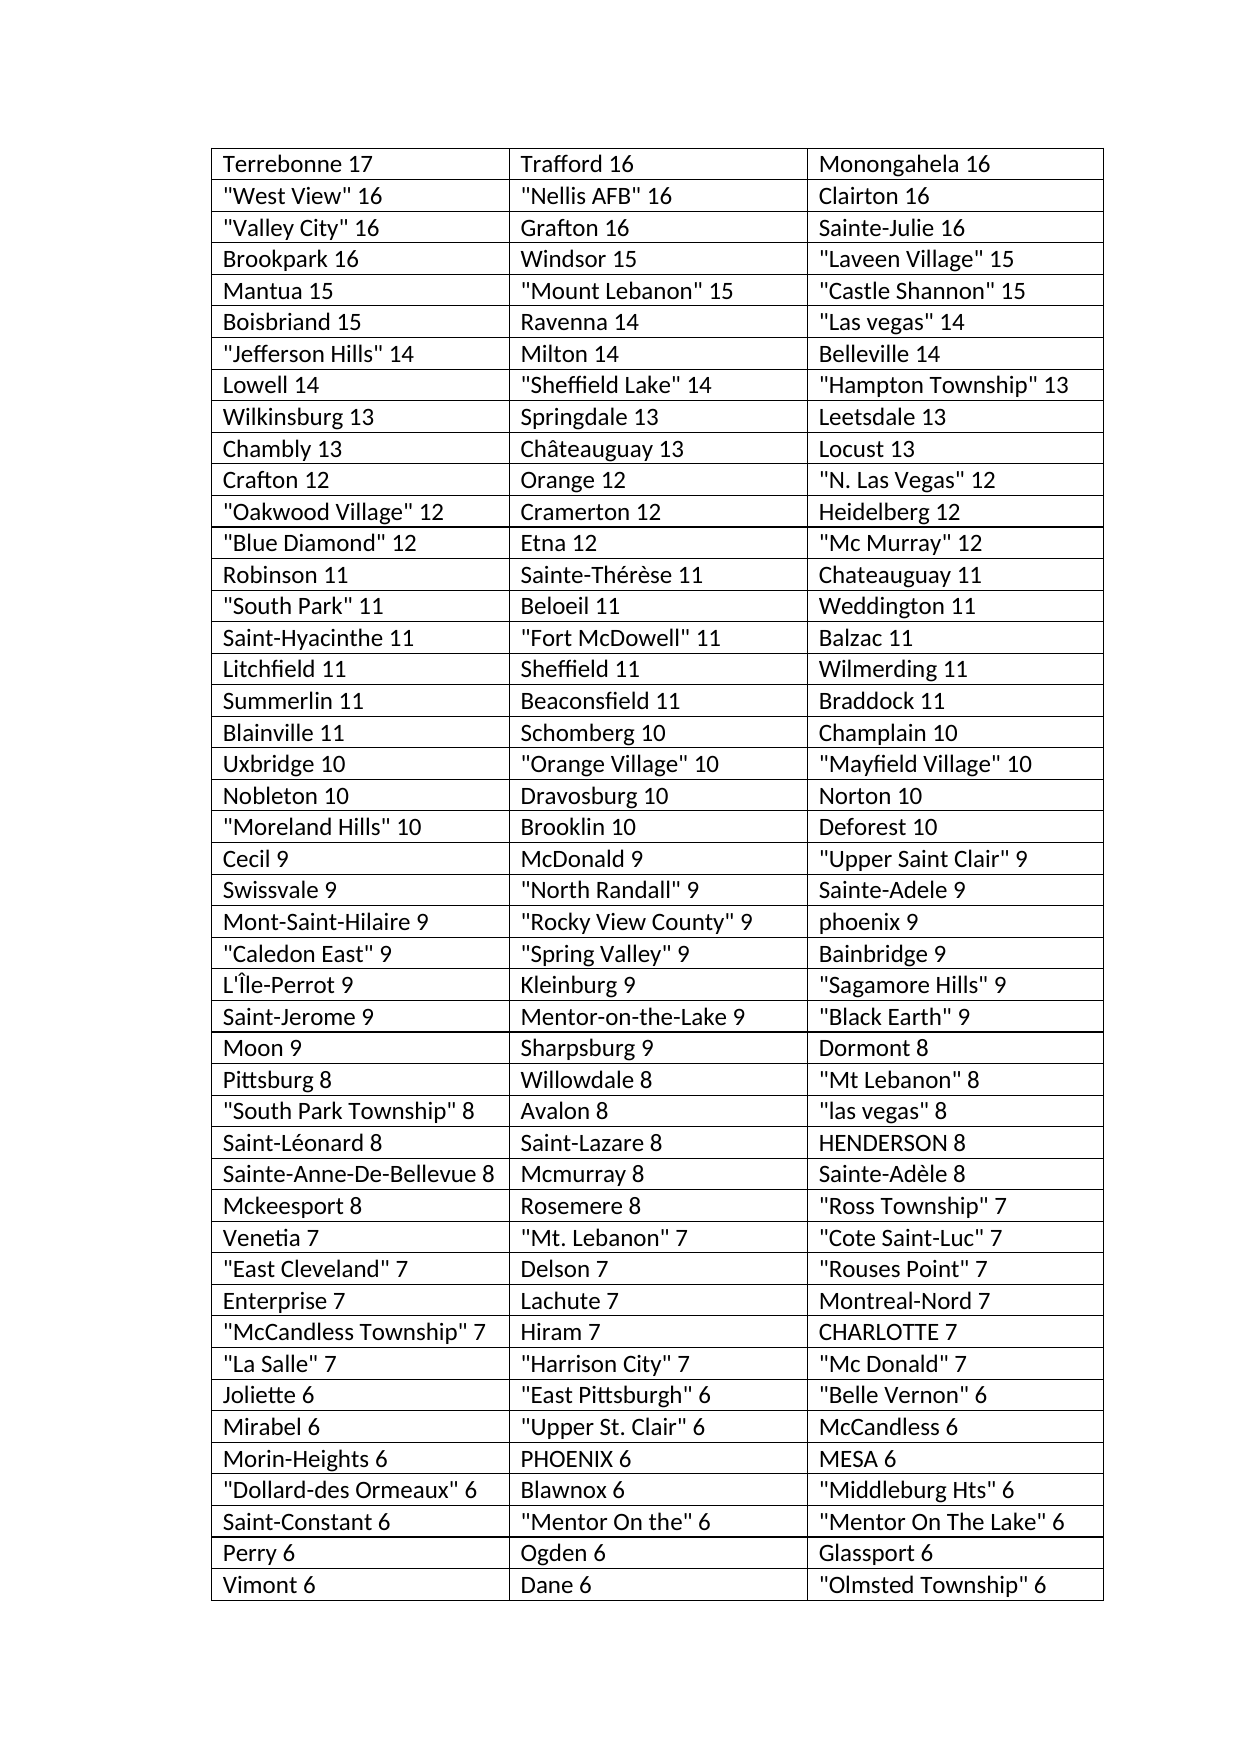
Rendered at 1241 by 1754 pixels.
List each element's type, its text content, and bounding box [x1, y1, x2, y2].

table_cell Lowell 14 [212, 370, 509, 400]
table_cell "Rouses Point" 7 [808, 1253, 1103, 1284]
table_cell Windsor 15 [510, 243, 807, 274]
table_cell "Laveen Village" 15 [808, 243, 1103, 274]
table_cell Uxbridge 10 [212, 748, 509, 779]
table_cell Montreal-Nord 7 [808, 1285, 1103, 1315]
table_cell "Mt. Lebanon" 7 [510, 1222, 807, 1252]
table_cell "Middleburg Hts" 6 [808, 1474, 1103, 1505]
table_cell Trafford 16 [510, 149, 807, 179]
table_cell L'Île-Perrot 9 [212, 969, 509, 1000]
table_cell Ravenna 14 [510, 306, 807, 337]
table_cell "Harrison City" 7 [510, 1348, 807, 1378]
table_cell "Sagamore Hills" 9 [808, 969, 1103, 1000]
table_cell Brookpark 16 [212, 243, 509, 274]
table_cell "Orange Village" 10 [510, 748, 807, 779]
table_cell "La Salle" 7 [212, 1348, 509, 1378]
table_cell Sainte-Anne-De-Bellevue 8 [212, 1159, 509, 1189]
table_cell "Mayfield Village" 10 [808, 748, 1103, 779]
table_cell Cecil 9 [212, 843, 509, 873]
table_cell "South Park" 11 [212, 591, 509, 621]
table_cell Glassport 6 [808, 1538, 1103, 1568]
table_cell "Upper St. Clair" 6 [510, 1411, 807, 1442]
table_cell Grafton 16 [510, 212, 807, 242]
table_cell Terrebonne 17 [212, 149, 509, 179]
table_cell "Mentor On the" 6 [510, 1506, 807, 1536]
table_cell Sainte-Adele 9 [808, 875, 1103, 905]
table_cell Saint-Jerome 9 [212, 1001, 509, 1031]
table_cell Willowdale 8 [510, 1064, 807, 1094]
table_cell Saint-Léonard 8 [212, 1127, 509, 1158]
table_cell "Sheffield Lake" 14 [510, 370, 807, 400]
table_cell "Olmsted Township" 6 [808, 1569, 1103, 1599]
table_cell Châteauguay 13 [510, 433, 807, 463]
table_cell "Ross Township" 7 [808, 1190, 1103, 1221]
table_cell Norton 10 [808, 780, 1103, 810]
table_cell Dravosburg 10 [510, 780, 807, 810]
table_cell "North Randall" 9 [510, 875, 807, 905]
table_cell phoenix 9 [808, 906, 1103, 937]
table_cell Wilmerding 11 [808, 654, 1103, 684]
table_cell Sheffield 11 [510, 654, 807, 684]
table_cell "Black Earth" 9 [808, 1001, 1103, 1031]
table_cell "Cote Saint-Luc" 7 [808, 1222, 1103, 1252]
table_cell "West View" 16 [212, 180, 509, 211]
table_cell HENDERSON 8 [808, 1127, 1103, 1158]
table_cell Clairton 16 [808, 180, 1103, 211]
table_cell Dane 6 [510, 1569, 807, 1599]
table_cell Vimont 6 [212, 1569, 509, 1599]
table_cell "McCandless Township" 7 [212, 1316, 509, 1347]
table_cell Etna 12 [510, 528, 807, 558]
table_cell Braddock 11 [808, 685, 1103, 716]
table_cell Springdale 13 [510, 401, 807, 432]
table_cell "Oakwood Village" 12 [212, 496, 509, 526]
table_cell Mantua 15 [212, 275, 509, 305]
table_cell Crafton 12 [212, 464, 509, 495]
table_cell "Mentor On The Lake" 6 [808, 1506, 1103, 1536]
table_cell Monongahela 16 [808, 149, 1103, 179]
table_cell "Jefferson Hills" 14 [212, 338, 509, 368]
table_cell Nobleton 10 [212, 780, 509, 810]
table_cell Kleinburg 9 [510, 969, 807, 1000]
table_cell Mckeesport 8 [212, 1190, 509, 1221]
table_cell Locust 13 [808, 433, 1103, 463]
table_cell "Dollard-des Ormeaux" 6 [212, 1474, 509, 1505]
table_cell Belleville 14 [808, 338, 1103, 368]
table_cell Brooklin 10 [510, 811, 807, 842]
table_cell Sainte-Julie 16 [808, 212, 1103, 242]
table_cell Beloeil 11 [510, 591, 807, 621]
table_cell Summerlin 11 [212, 685, 509, 716]
table_cell PHOENIX 6 [510, 1443, 807, 1473]
table_cell Mentor-on-the-Lake 9 [510, 1001, 807, 1031]
table_cell Mcmurray 8 [510, 1159, 807, 1189]
table_cell "Blue Diamond" 12 [212, 528, 509, 558]
table_cell "Mount Lebanon" 15 [510, 275, 807, 305]
table_cell Chateauguay 11 [808, 559, 1103, 589]
table_cell Bainbridge 9 [808, 938, 1103, 968]
table_cell "las vegas" 8 [808, 1096, 1103, 1126]
table_cell Delson 7 [510, 1253, 807, 1284]
table_cell CHARLOTTE 7 [808, 1316, 1103, 1347]
table_cell Weddington 11 [808, 591, 1103, 621]
table_cell Saint-Lazare 8 [510, 1127, 807, 1158]
table_cell "N. Las Vegas" 12 [808, 464, 1103, 495]
table_cell Boisbriand 15 [212, 306, 509, 337]
table_cell Orange 12 [510, 464, 807, 495]
table_cell Dormont 8 [808, 1033, 1103, 1063]
table_cell "East Cleveland" 7 [212, 1253, 509, 1284]
table_cell McCandless 6 [808, 1411, 1103, 1442]
table_cell Morin-Heights 6 [212, 1443, 509, 1473]
table_cell "Caledon East" 9 [212, 938, 509, 968]
table_cell Schomberg 10 [510, 717, 807, 747]
table_cell "Nellis AFB" 16 [510, 180, 807, 211]
table_cell Sainte-Thérèse 11 [510, 559, 807, 589]
table_cell Deforest 10 [808, 811, 1103, 842]
table_cell Lachute 7 [510, 1285, 807, 1315]
table_cell "Spring Valley" 9 [510, 938, 807, 968]
table_cell "Mc Murray" 12 [808, 528, 1103, 558]
table_cell Moon 9 [212, 1033, 509, 1063]
table_cell Perry 6 [212, 1538, 509, 1568]
table_cell "Castle Shannon" 15 [808, 275, 1103, 305]
table_cell Avalon 8 [510, 1096, 807, 1126]
table_cell Rosemere 8 [510, 1190, 807, 1221]
table_cell "Valley City" 16 [212, 212, 509, 242]
table_cell Robinson 11 [212, 559, 509, 589]
table_cell "South Park Township" 8 [212, 1096, 509, 1126]
table_cell "Mt Lebanon" 8 [808, 1064, 1103, 1094]
table_cell Sainte-Adèle 8 [808, 1159, 1103, 1189]
table_cell "Fort McDowell" 11 [510, 622, 807, 653]
table_cell "Moreland Hills" 10 [212, 811, 509, 842]
table_cell Mont-Saint-Hilaire 9 [212, 906, 509, 937]
table_cell Enterprise 7 [212, 1285, 509, 1315]
table_cell Hiram 7 [510, 1316, 807, 1347]
table_cell McDonald 9 [510, 843, 807, 873]
table_cell Blainville 11 [212, 717, 509, 747]
table_cell Saint-Constant 6 [212, 1506, 509, 1536]
table_cell Litchfield 11 [212, 654, 509, 684]
table_cell Beaconsfield 11 [510, 685, 807, 716]
table_cell "Rocky View County" 9 [510, 906, 807, 937]
table_cell Mirabel 6 [212, 1411, 509, 1442]
table_cell Leetsdale 13 [808, 401, 1103, 432]
table_cell "Las vegas" 14 [808, 306, 1103, 337]
table_cell Milton 14 [510, 338, 807, 368]
table_cell Saint-Hyacinthe 11 [212, 622, 509, 653]
table_cell Chambly 13 [212, 433, 509, 463]
table_cell Wilkinsburg 13 [212, 401, 509, 432]
table_cell Swissvale 9 [212, 875, 509, 905]
table_cell Blawnox 6 [510, 1474, 807, 1505]
table_cell Venetia 7 [212, 1222, 509, 1252]
table_cell MESA 6 [808, 1443, 1103, 1473]
table_cell "Mc Donald" 7 [808, 1348, 1103, 1378]
table_cell Joliette 6 [212, 1380, 509, 1410]
table_cell Champlain 10 [808, 717, 1103, 747]
table_cell Sharpsburg 9 [510, 1033, 807, 1063]
table_cell "East Pittsburgh" 6 [510, 1380, 807, 1410]
table_cell Ogden 6 [510, 1538, 807, 1568]
table_cell Pittsburg 8 [212, 1064, 509, 1094]
table_cell Heidelberg 12 [808, 496, 1103, 526]
table_cell "Upper Saint Clair" 9 [808, 843, 1103, 873]
table_cell Balzac 11 [808, 622, 1103, 653]
table_cell "Hampton Township" 13 [808, 370, 1103, 400]
table_cell "Belle Vernon" 6 [808, 1380, 1103, 1410]
table_cell Cramerton 12 [510, 496, 807, 526]
